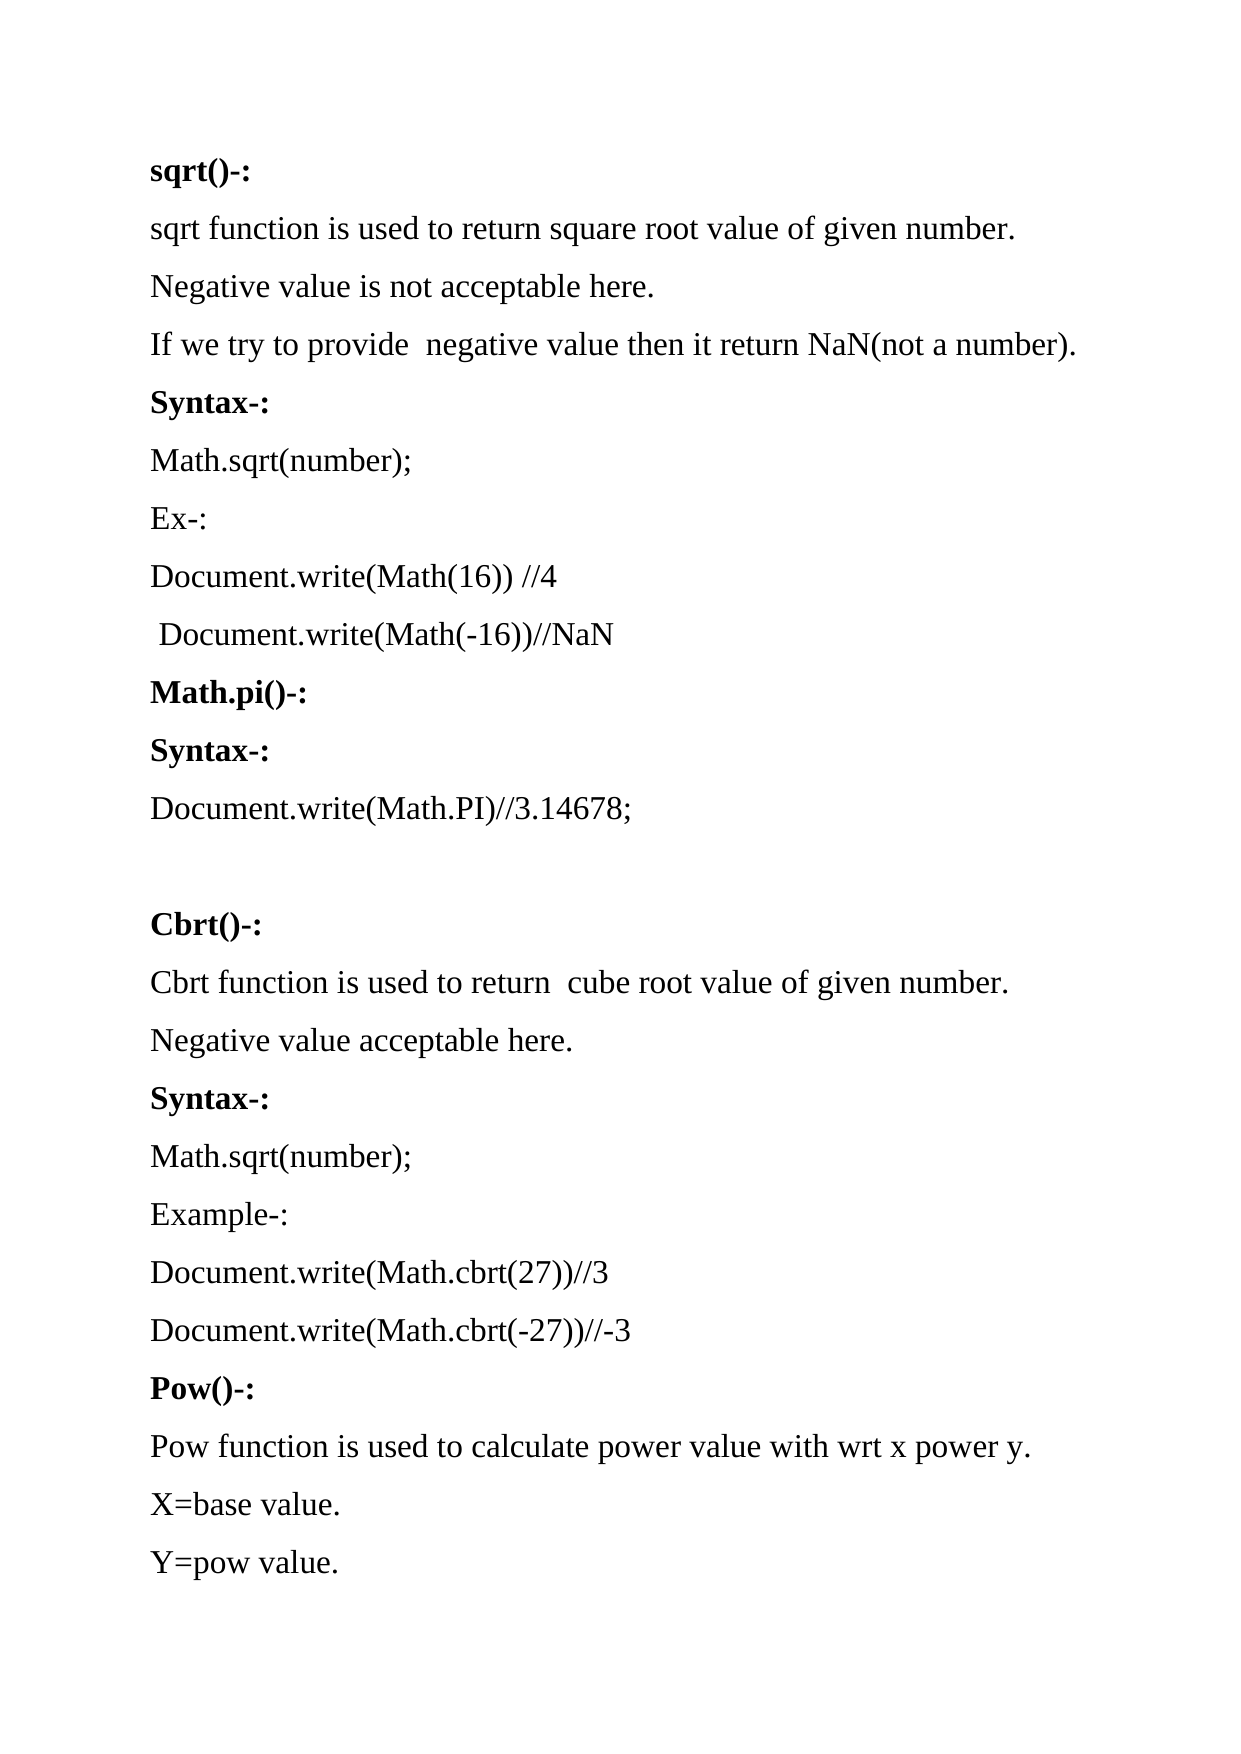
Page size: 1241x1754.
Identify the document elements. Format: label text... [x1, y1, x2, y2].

text Document.write(Math.cbrt(27))//3 [150, 1252, 1090, 1291]
text X=base value. [150, 1484, 1090, 1523]
text Document.write(Math(-16))//NaN [150, 614, 1090, 652]
text Y=pow value. [150, 1542, 1090, 1581]
text Syntax-: [150, 730, 1090, 768]
text sqrt function is used to return square root value of given number. [150, 208, 1090, 246]
text Syntax-: [150, 1078, 1090, 1117]
text Math.sqrt(number); [150, 1136, 1090, 1175]
text Syntax-: [150, 382, 1090, 420]
text Math.pi()-: [150, 672, 1090, 711]
text Pow()-: [150, 1368, 1090, 1407]
text sqrt()-: [150, 150, 1090, 188]
text Cbrt function is used to return cube root value of given number. [150, 962, 1090, 1001]
text Negative value is not acceptable here. [150, 266, 1090, 304]
text Ex-: [150, 498, 1090, 536]
text Example-: [150, 1194, 1090, 1233]
text If we try to provide negative value then it return NaN(not a number). [150, 324, 1090, 362]
text Negative value acceptable here. [150, 1020, 1090, 1059]
text Document.write(Math.PI)//3.14678; [150, 788, 1090, 827]
text Cbrt()-: [150, 904, 1090, 943]
text Pow function is used to calculate power value with wrt x power y. [150, 1426, 1090, 1465]
text Document.write(Math(16)) //4 [150, 556, 1090, 594]
text Math.sqrt(number); [150, 440, 1090, 478]
text Document.write(Math.cbrt(-27))//-3 [150, 1310, 1090, 1349]
